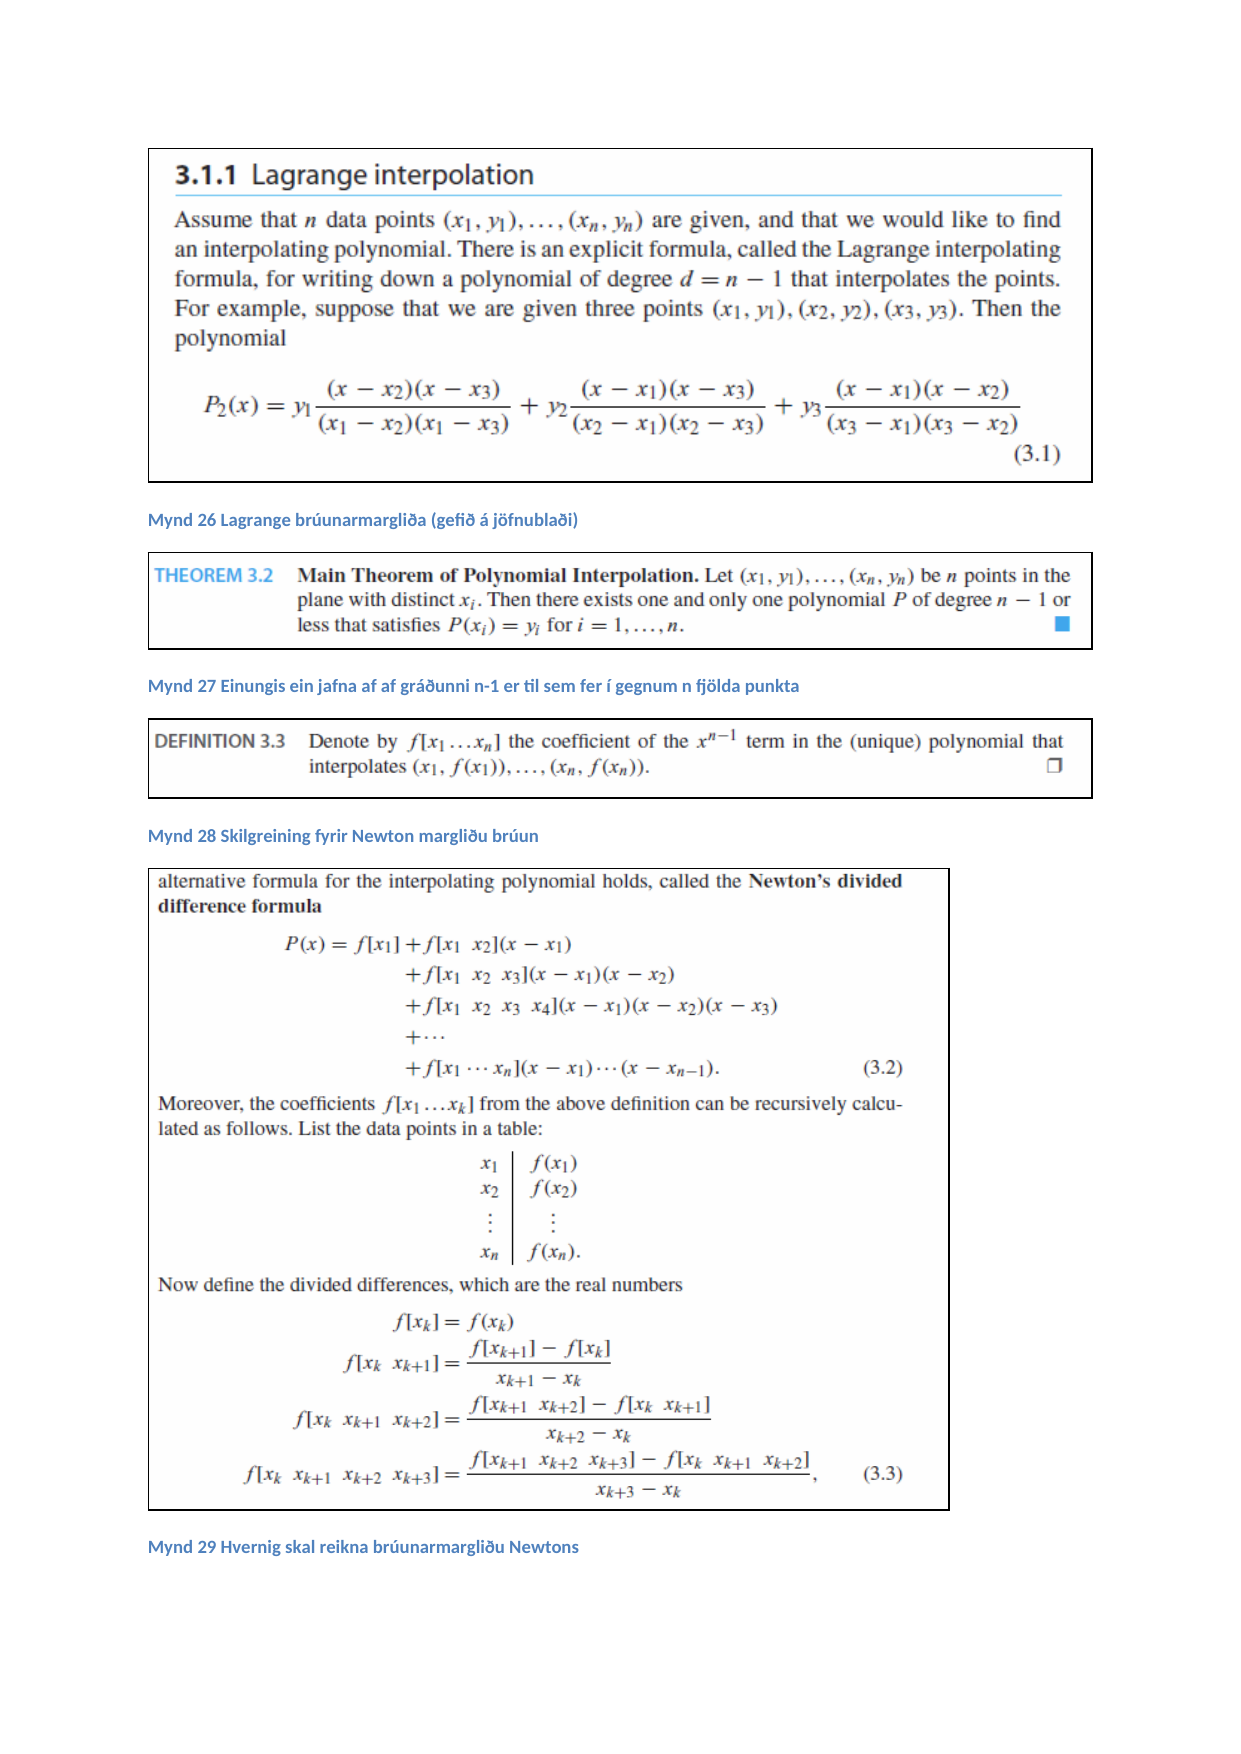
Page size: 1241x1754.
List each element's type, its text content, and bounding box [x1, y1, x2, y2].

picture [149, 149, 1091, 481]
picture [149, 553, 1091, 648]
picture [149, 720, 1091, 797]
picture [149, 869, 948, 1509]
